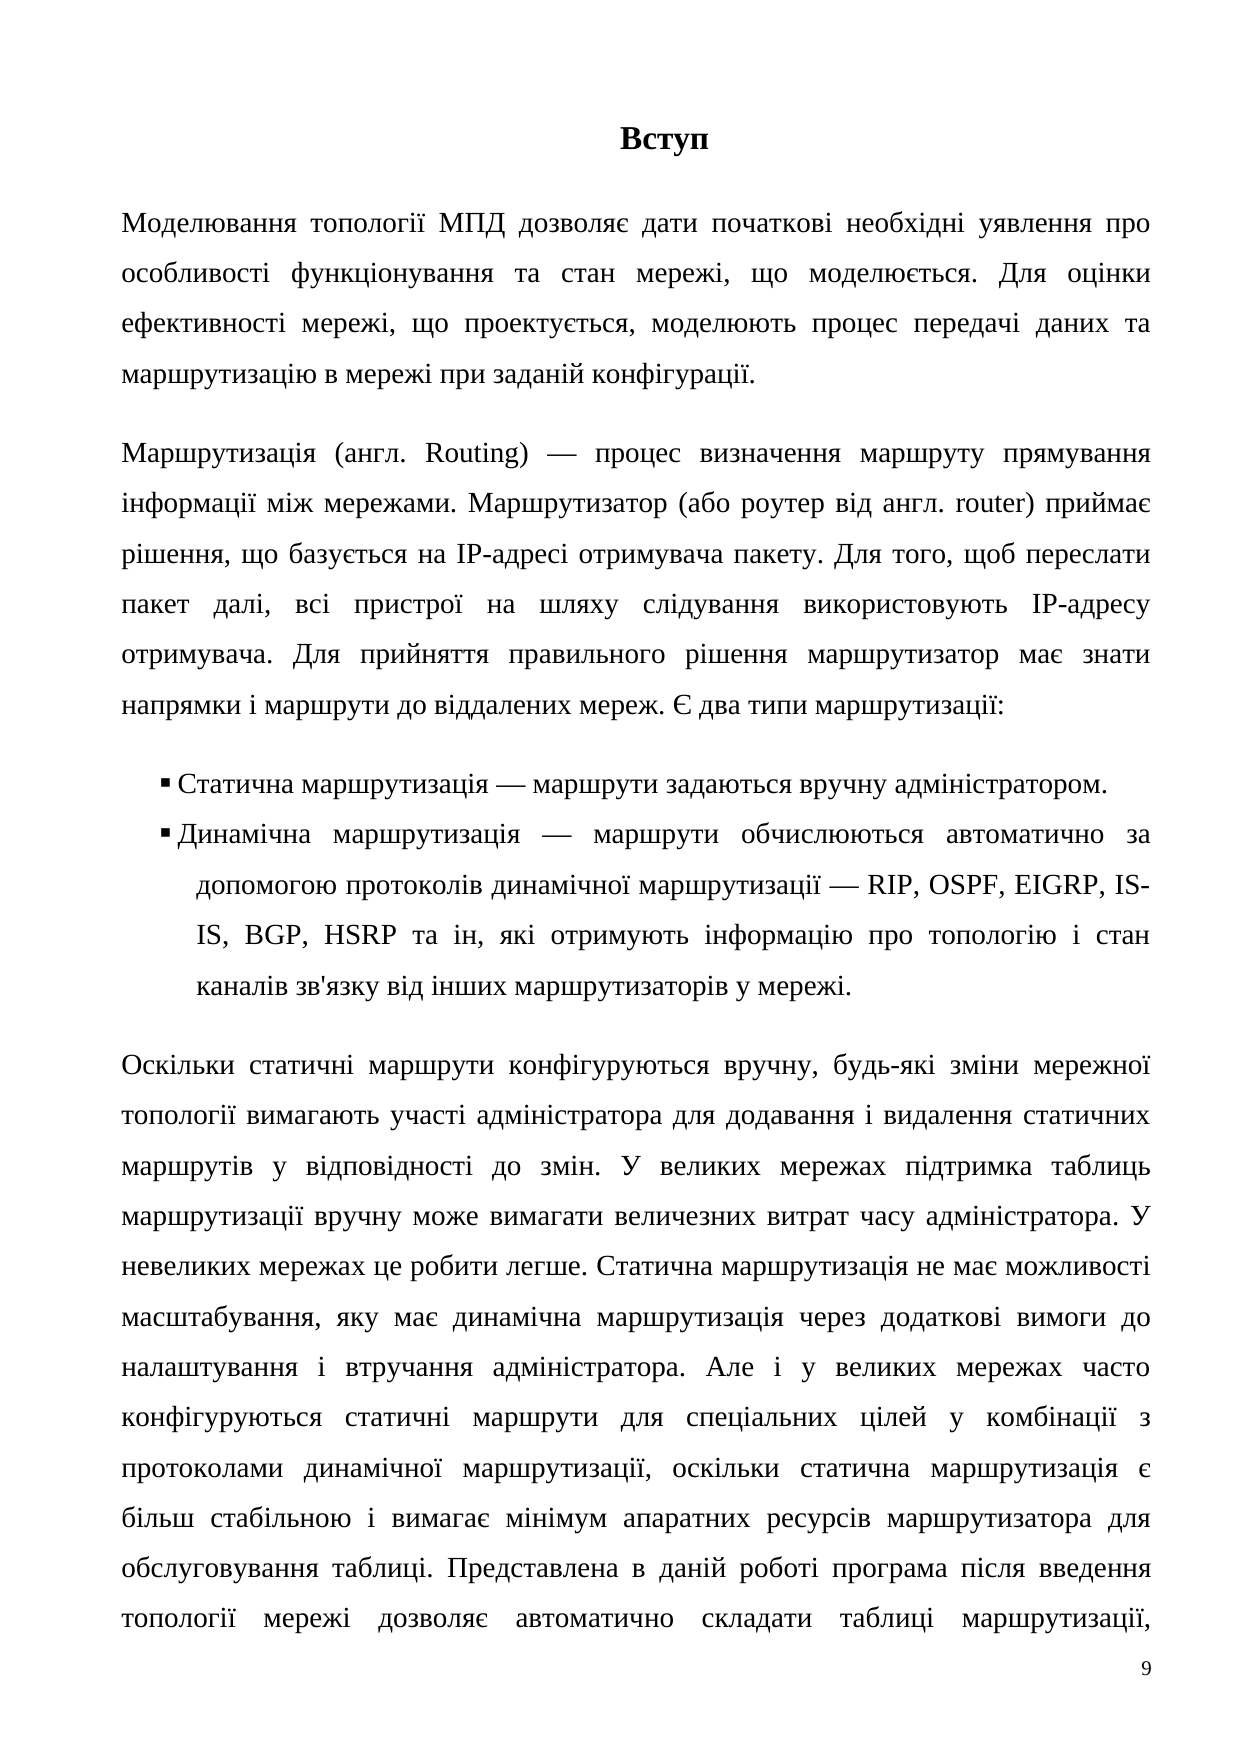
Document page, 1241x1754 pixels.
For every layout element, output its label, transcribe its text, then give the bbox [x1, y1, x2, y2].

text Вступ [177, 118, 1152, 156]
text Маршрутизація (англ. Routing) — процес визначення маршруту прямування інформації між мережами. Маршрутизатор (або роутер від англ. router) приймає рішення, що базується на IP-адресі отримувача пакету. Для того, щоб переслати пакет далі, всі пристрої на шляху слідування використовують IP-адресу отримувача. Для прийняття правильного рішення маршрутизатор має знати напрямки і маршрути до віддалених мереж. Є два типи маршрутизації: [121, 435, 1152, 720]
list Статична маршрутизація — маршрути задаються вручну адміністратором. [158, 766, 1152, 800]
list Динамічна маршрутизація — маршрути обчислюються автоматично за допомогою протоколів динамічної маршрутизації — RIP, OSPF, EIGRP, IS-IS, BGP, HSRP та ін, які отримують інформацію про топологію і стан каналів зв'язку від інших маршрутизаторів у мережі. [158, 817, 1152, 1001]
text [121, 1047, 1152, 1634]
text Моделювання топології МПД дозволяє дати початкові необхідні уявлення про особливості функціонування та стан мережі, що моделюється. Для оцінки ефективності мережі, що проектується, моделюють процес передачі даних та маршрутизацію в мережі при заданій конфігурації. [121, 205, 1152, 389]
